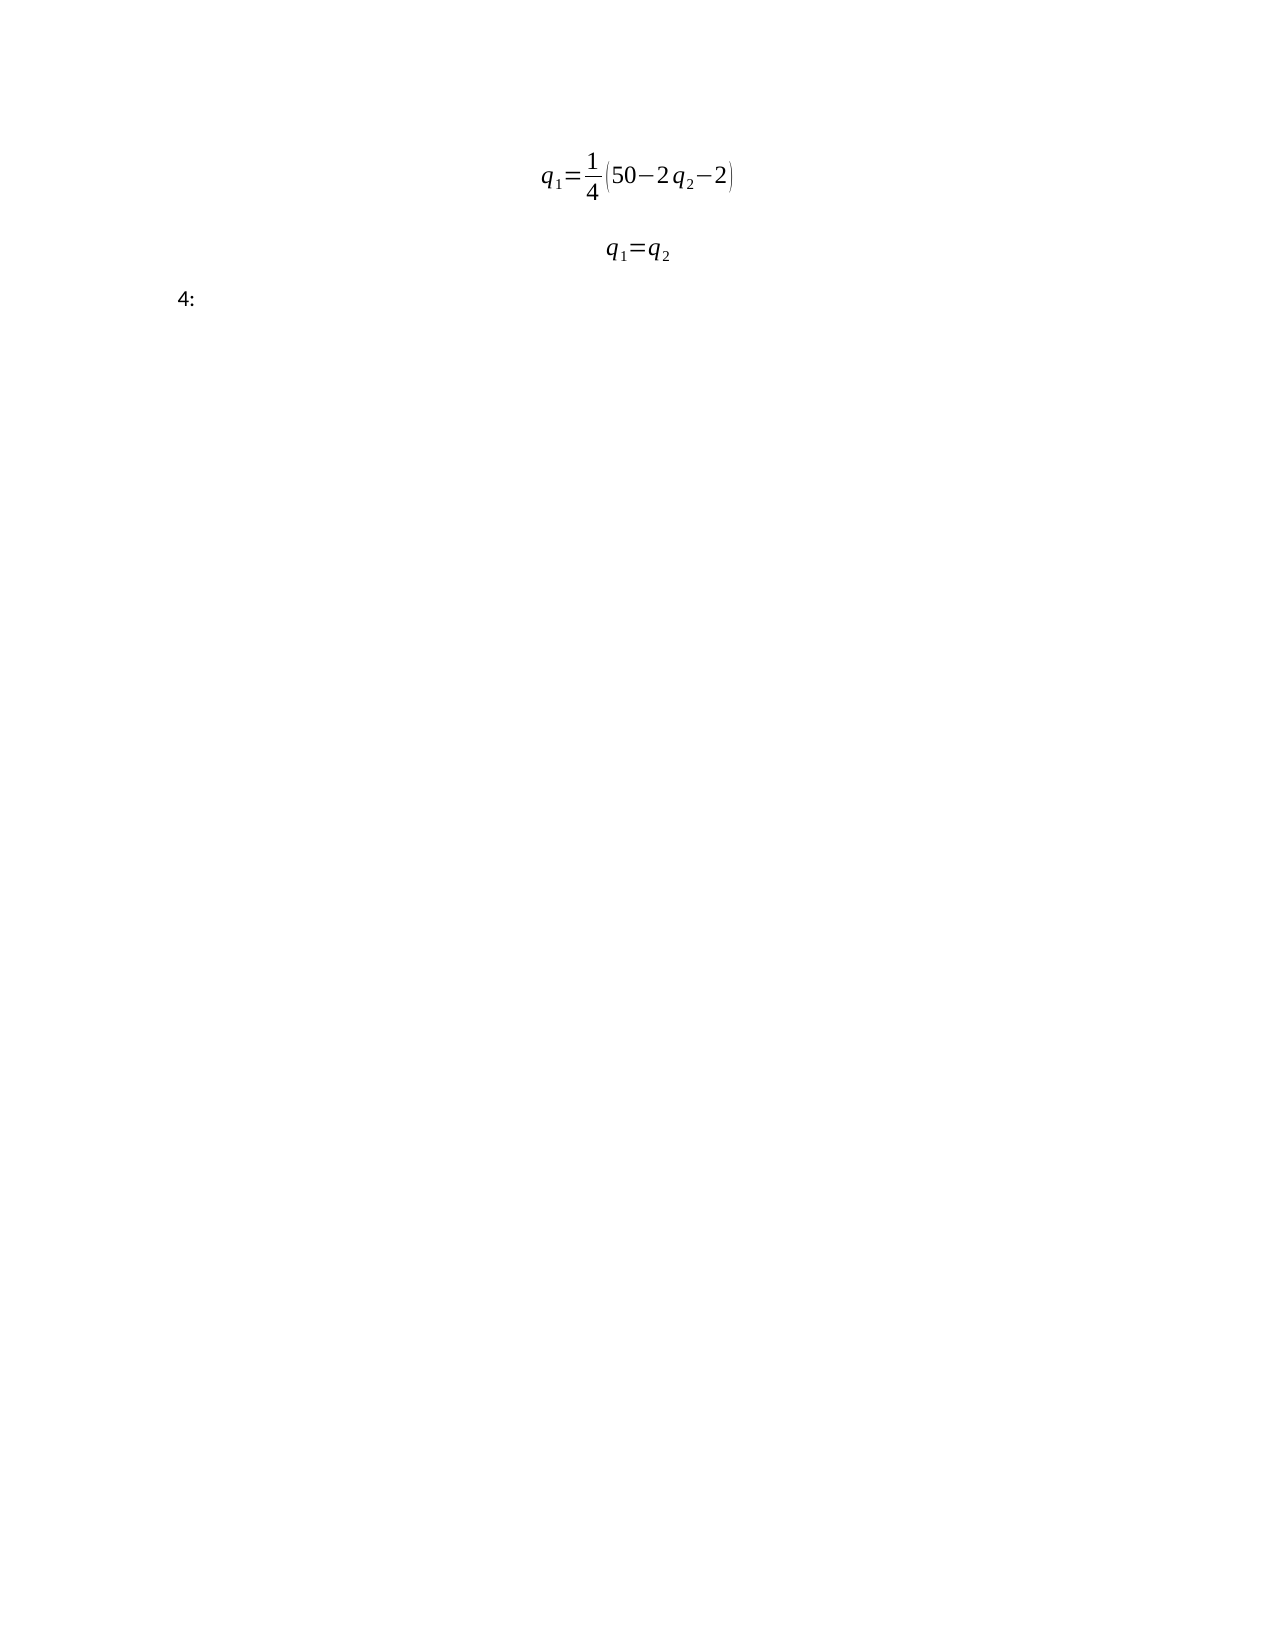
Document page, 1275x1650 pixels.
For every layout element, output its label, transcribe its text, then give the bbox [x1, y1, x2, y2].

text 4: [177, 284, 1098, 312]
